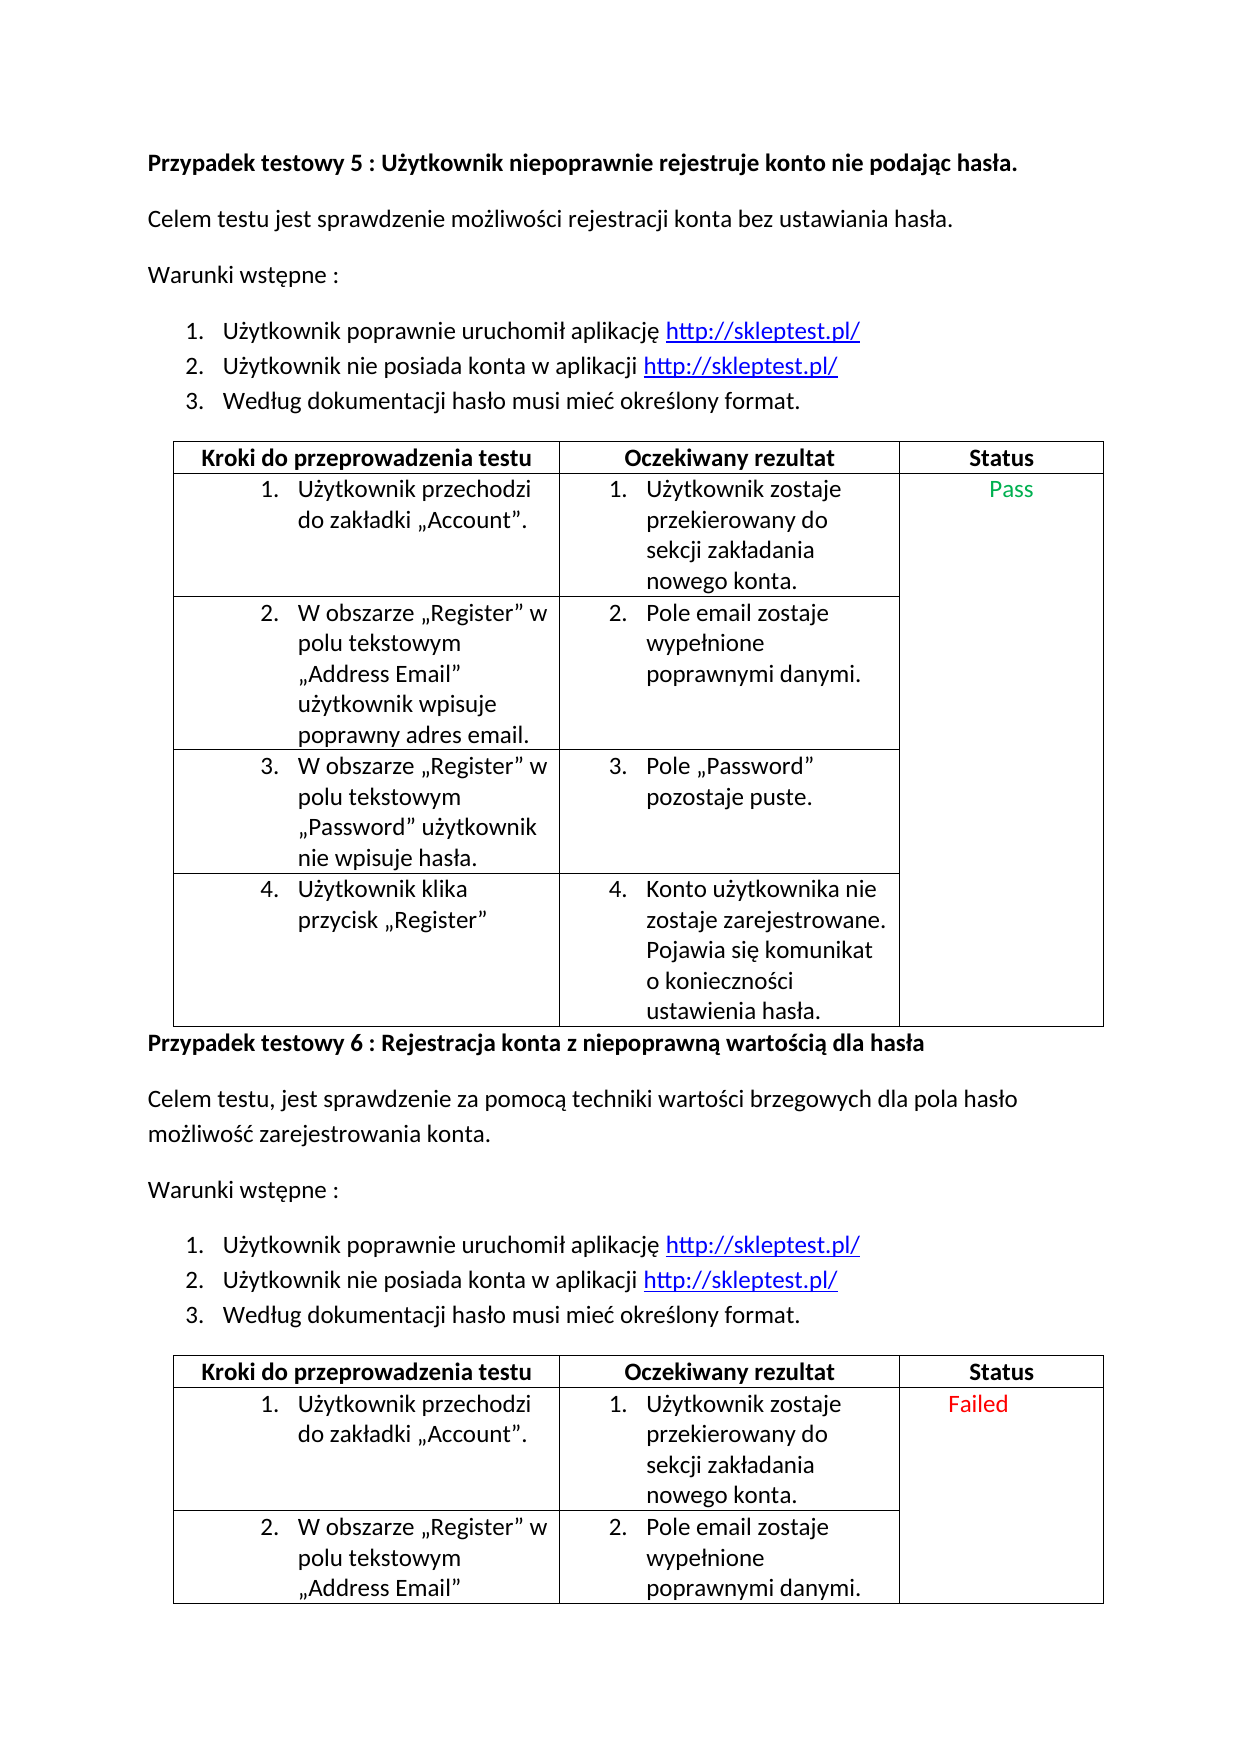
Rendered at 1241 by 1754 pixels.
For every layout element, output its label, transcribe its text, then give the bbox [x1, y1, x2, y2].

table_header Oczekiwany rezultat [560, 1356, 899, 1387]
table_header Status [900, 442, 1103, 472]
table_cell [560, 1511, 899, 1603]
table_cell Użytkownik zostaje przekierowany do sekcji zakładania nowego konta. [560, 474, 899, 596]
text Przypadek testowy 5 : Użytkownik niepoprawnie rejestruje konto nie podając hasła. [148, 148, 1093, 178]
table_cell Użytkownik przechodzi do zakładki „Account”. [174, 474, 559, 596]
list Użytkownik poprawnie uruchomił aplikację http://skleptest.pl/ [185, 315, 1093, 346]
table_header Kroki do przeprowadzenia testu [174, 1356, 559, 1387]
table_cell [174, 1511, 559, 1603]
table_cell Konto użytkownika nie zostaje zarejestrowane. Pojawia się komunikat o konieczności ustawienia hasła. [560, 874, 899, 1026]
text Warunki wstępne : [148, 259, 1093, 290]
table_header Kroki do przeprowadzenia testu [174, 442, 559, 472]
text Celem testu, jest sprawdzenie za pomocą techniki wartości brzegowych dla pola hasło możliwość zarejestrowania konta. [148, 1083, 1093, 1148]
list Według dokumentacji hasło musi mieć określony format. [185, 385, 1093, 416]
table_header Oczekiwany rezultat [560, 442, 899, 472]
list Użytkownik nie posiada konta w aplikacji http://skleptest.pl/ [185, 350, 1093, 381]
text Warunki wstępne : [148, 1174, 1093, 1204]
list Według dokumentacji hasło musi mieć określony format. [185, 1299, 1093, 1330]
table_cell Użytkownik zostaje przekierowany do sekcji zakładania nowego konta. [560, 1388, 899, 1510]
table_cell Pass [900, 474, 1103, 1026]
table_cell Pole „Password” pozostaje puste. [560, 750, 899, 872]
text Przypadek testowy 6 : Rejestracja konta z niepoprawną wartością dla hasła [148, 1027, 1093, 1058]
table_cell Użytkownik przechodzi do zakładki „Account”. [174, 1388, 559, 1510]
table_cell W obszarze „Register” w polu tekstowym „Password” użytkownik nie wpisuje hasła. [174, 750, 559, 872]
list Użytkownik poprawnie uruchomił aplikację http://skleptest.pl/ [185, 1229, 1093, 1260]
table_cell Pole email zostaje wypełnione poprawnymi danymi. [560, 597, 899, 749]
table_cell W obszarze „Register” w polu tekstowym „Address Email” użytkownik wpisuje poprawny adres email. [174, 597, 559, 749]
table_cell Failed [900, 1388, 1103, 1603]
text Celem testu jest sprawdzenie możliwości rejestracji konta bez ustawiania hasła. [148, 203, 1093, 234]
table_cell Użytkownik klika przycisk „Register” [174, 874, 559, 1026]
list Użytkownik nie posiada konta w aplikacji http://skleptest.pl/ [185, 1264, 1093, 1295]
table_header Status [900, 1356, 1103, 1387]
